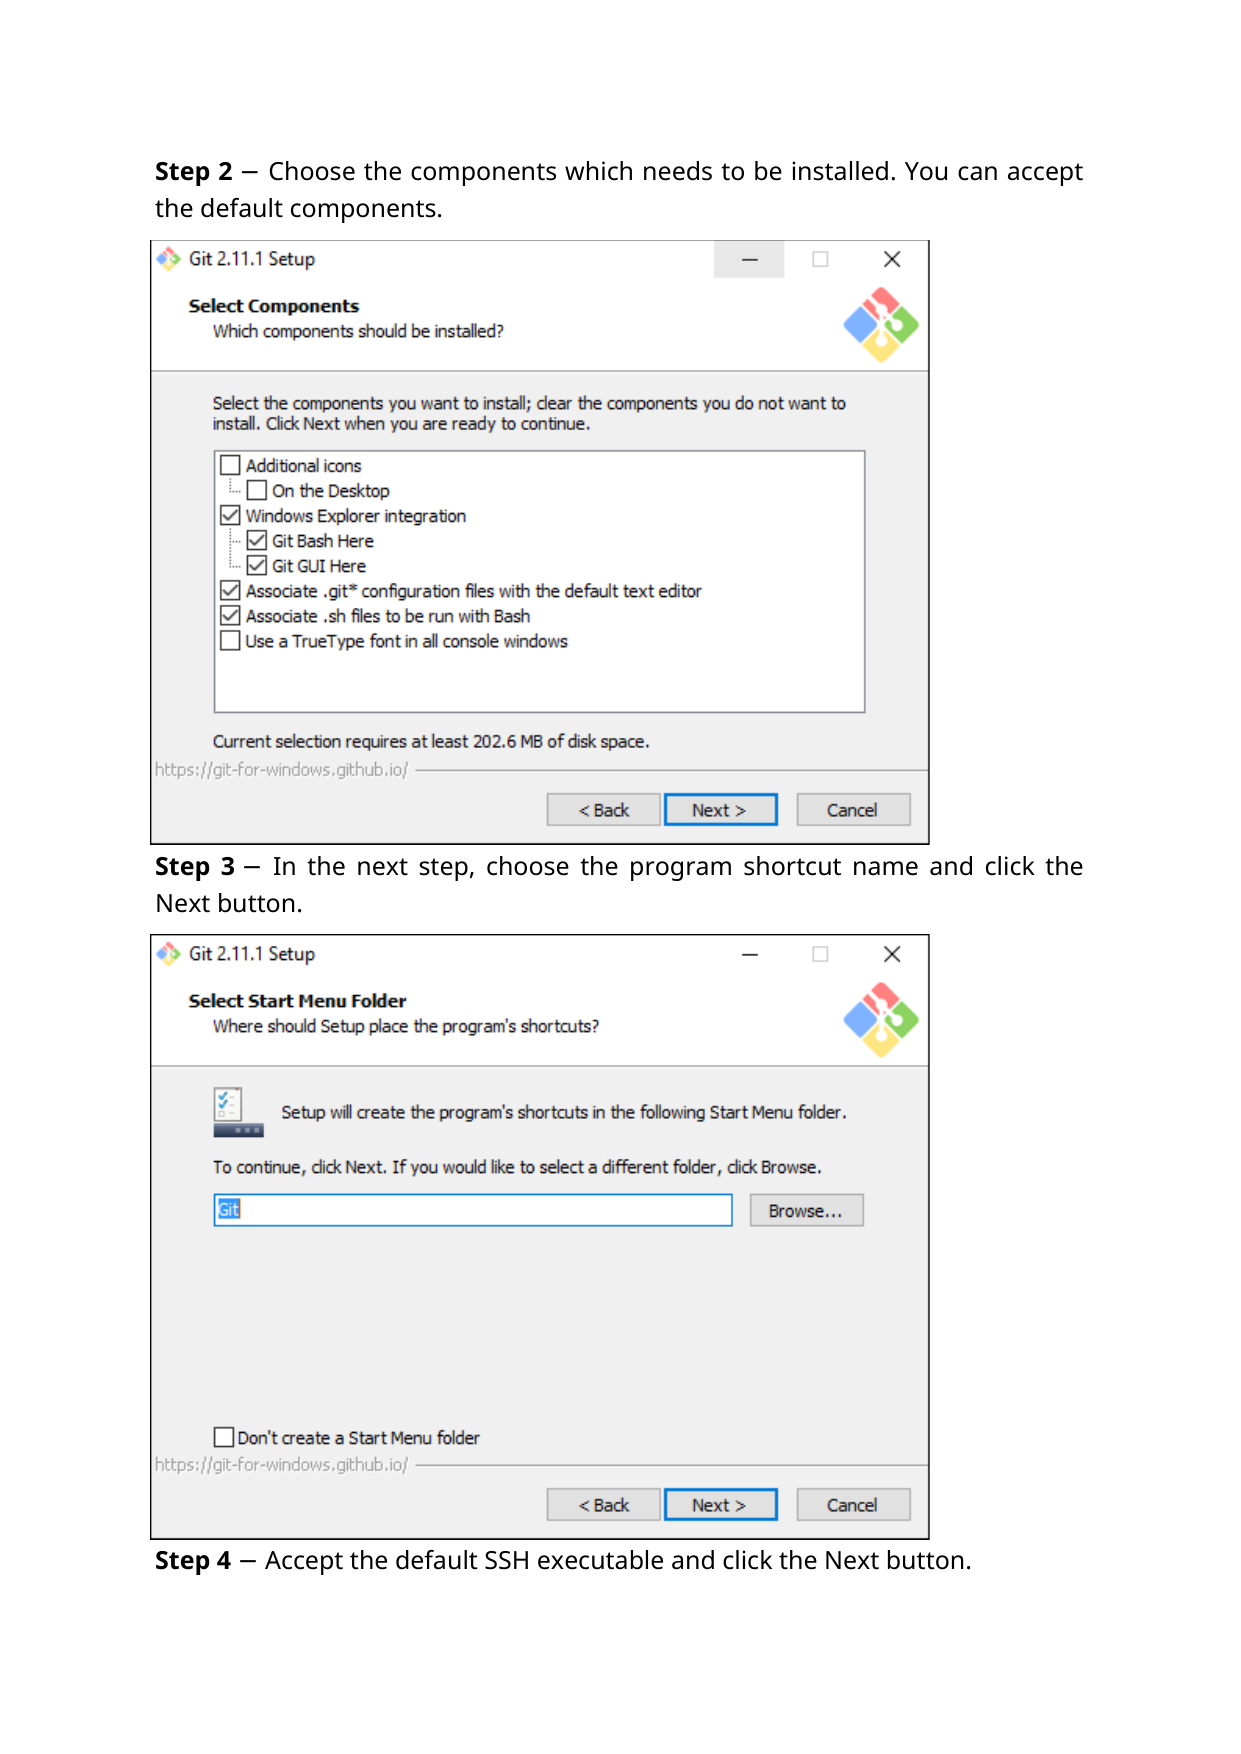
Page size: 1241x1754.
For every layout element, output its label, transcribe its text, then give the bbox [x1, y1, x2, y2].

text Step 4 − Accept the default SSH executable and click the Next button. [155, 1539, 1085, 1577]
text Step 3 − In the next step, choose the program shortcut name and click the Next button. [155, 845, 1085, 920]
picture [150, 240, 930, 845]
picture [150, 934, 930, 1540]
text Step 2 − Choose the components which needs to be installed. You can accept the default components. [155, 150, 1085, 225]
